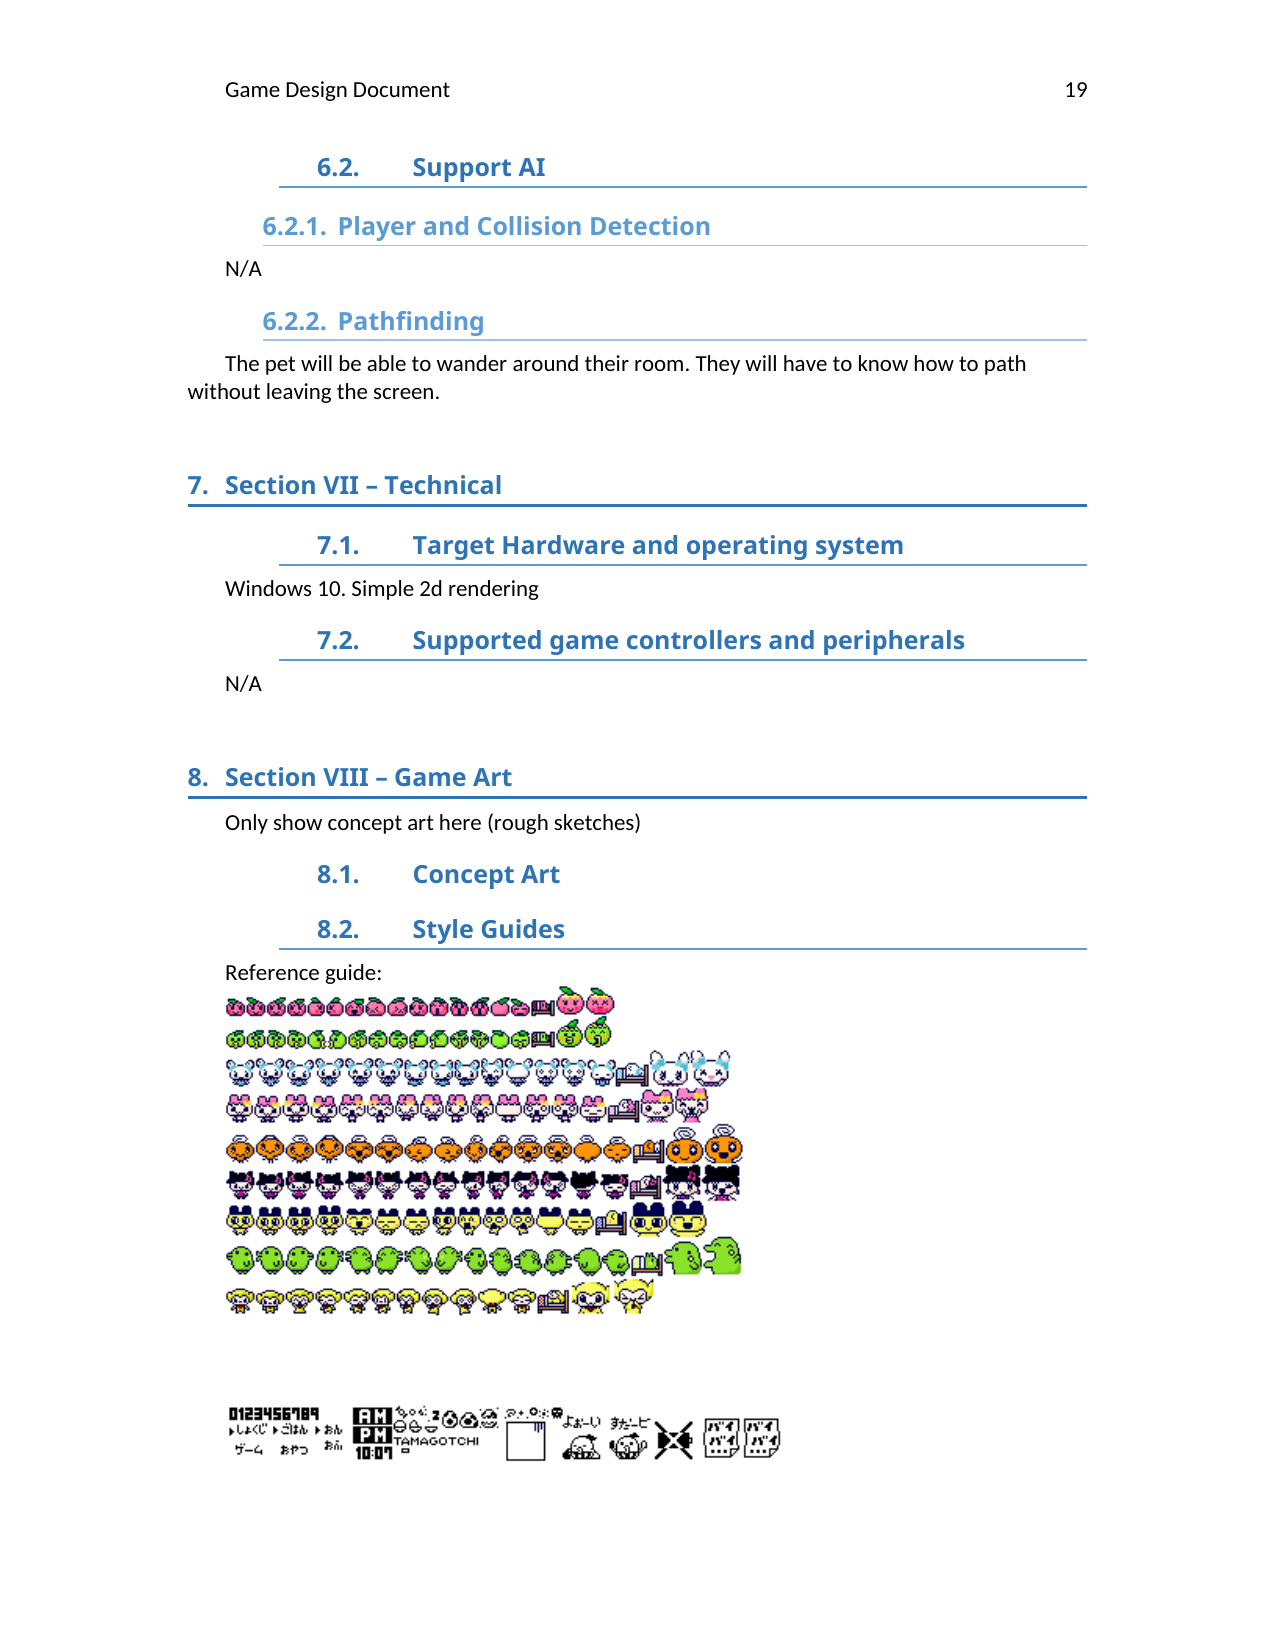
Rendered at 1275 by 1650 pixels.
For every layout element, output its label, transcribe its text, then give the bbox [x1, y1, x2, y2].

text Reference guide: [187, 958, 1087, 986]
subtitle Support AI [279, 150, 1087, 186]
text Only show concept art here (rough sketches) [187, 808, 1087, 836]
picture [225, 986, 785, 1483]
subtitle Supported game controllers and peripherals [279, 623, 1087, 659]
subtitle Section VIII – Game Art [187, 760, 1087, 799]
text N/A [187, 669, 1087, 698]
subtitle Target Hardware and operating system [279, 528, 1087, 564]
text Windows 10. Simple 2d rendering [187, 574, 1087, 602]
text N/A [187, 254, 1087, 283]
subtitle Section VII – Technical [187, 467, 1087, 507]
subtitle Pathfinding [262, 303, 1087, 341]
subtitle Concept Art [279, 857, 1087, 891]
subtitle Player and Collision Detection [262, 209, 1087, 246]
text The pet will be able to wander around their room. They will have to know how to path without leaving the screen. [187, 349, 1087, 405]
subtitle Style Guides [279, 911, 1087, 948]
